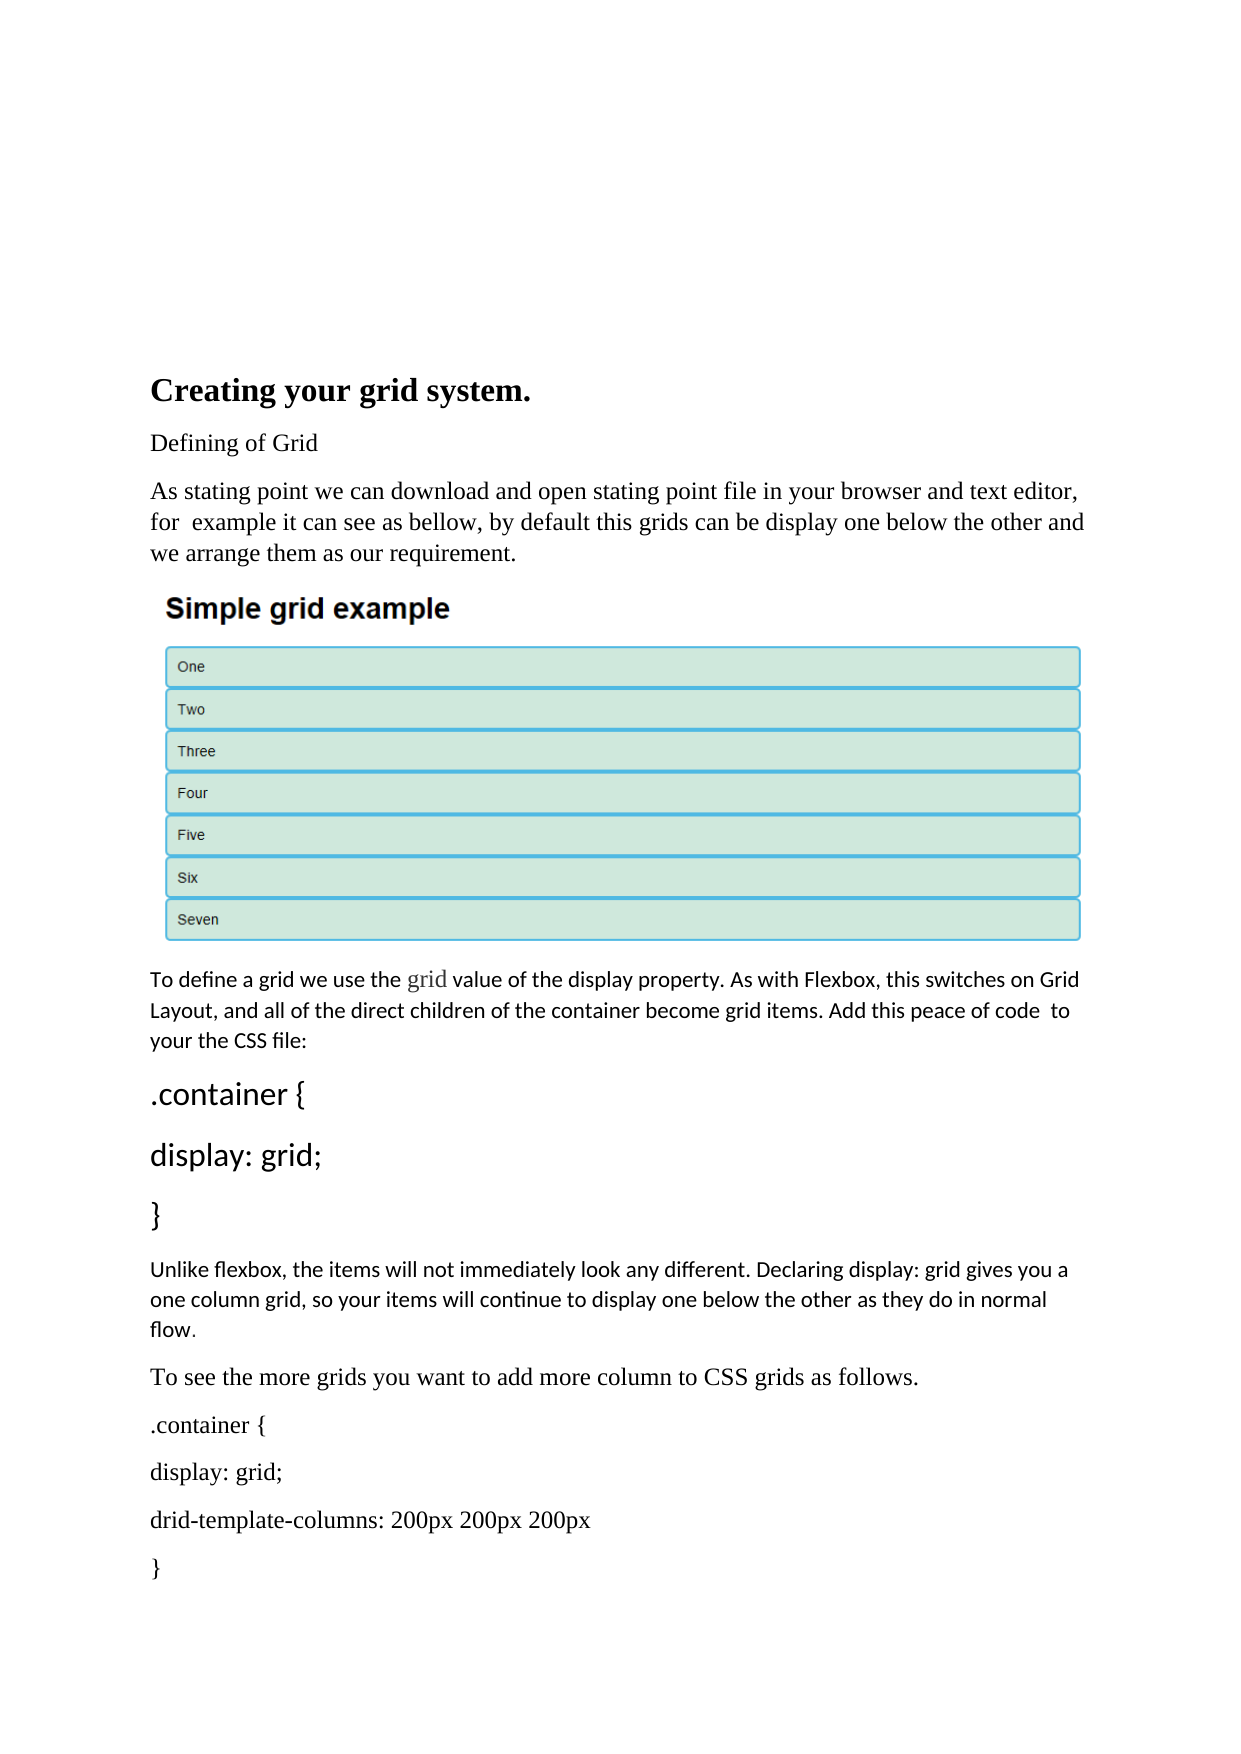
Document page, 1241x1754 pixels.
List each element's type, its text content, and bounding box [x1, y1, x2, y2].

text .container { [150, 1073, 1090, 1114]
text To define a grid we use the grid value of the display property. As with Flexbox, this switches on Grid Layout, and all of the direct children of the container become grid items. Add this peace of code to your the CSS file: [150, 964, 1090, 1054]
text Creating your grid system. [150, 370, 1090, 409]
text Unlike flexbox, the items will not immediately look any different. Declaring display: grid gives you a one column grid, so your items will continue to display one below the other as they do in normal flow. [150, 1255, 1090, 1343]
text } [150, 1194, 1090, 1235]
text drid-template-columns: 200px 200px 200px [150, 1505, 1090, 1534]
text Defining of Grid [150, 428, 1090, 457]
text .container { [150, 1410, 1090, 1438]
text As stating point we can download and open stating point file in your browser and text editor, for example it can see as bellow, by default this grids can be display one below the other and we arrange them as our requirement. [150, 476, 1090, 567]
text display: grid; [150, 1133, 1090, 1174]
text } [150, 1553, 1090, 1582]
picture [150, 586, 1091, 946]
text display: grid; [150, 1457, 1090, 1486]
text To see the more grids you want to add more column to CSS grids as follows. [150, 1362, 1090, 1391]
